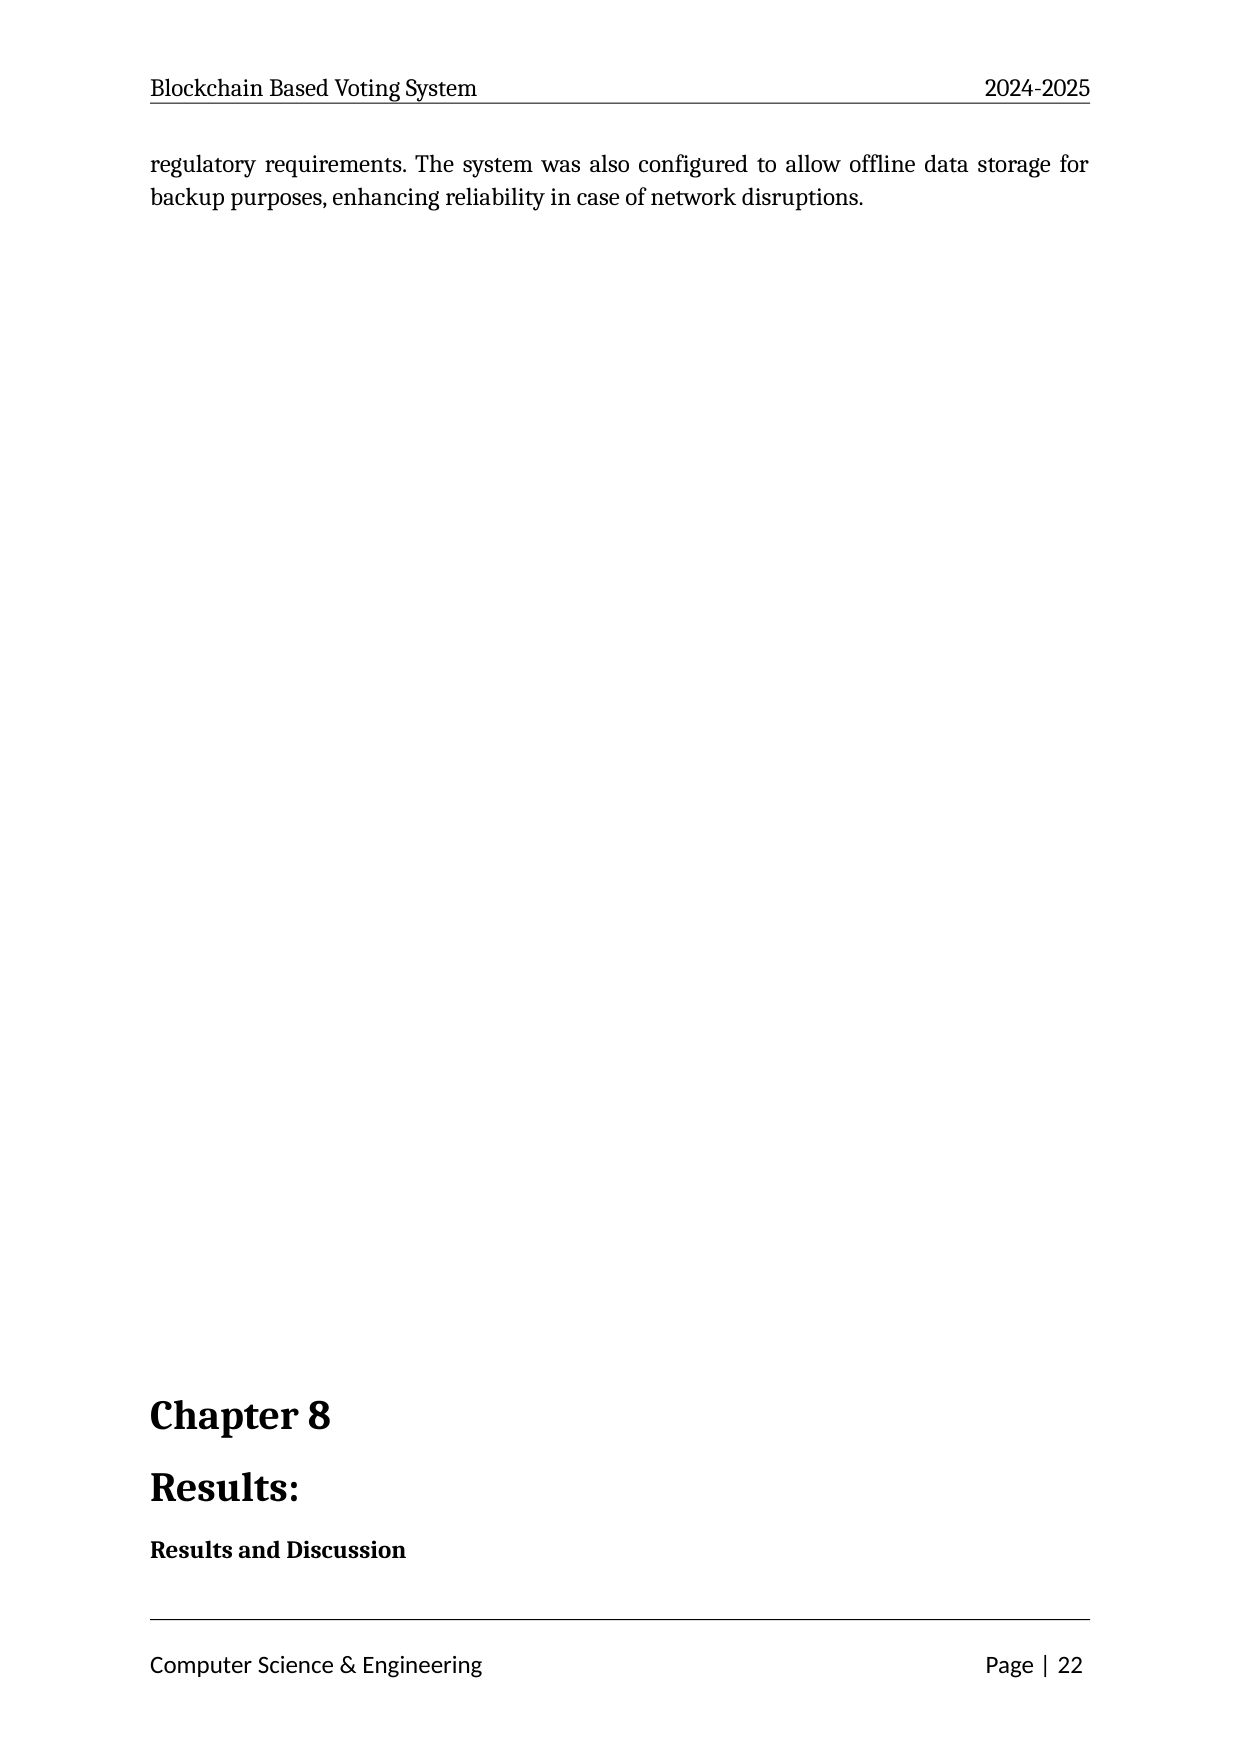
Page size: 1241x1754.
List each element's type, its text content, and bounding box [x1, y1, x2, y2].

text Results and Discussion [150, 1536, 1090, 1564]
text Results: [150, 1464, 1090, 1512]
text Chapter 8 [150, 1392, 1090, 1440]
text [150, 150, 1090, 212]
